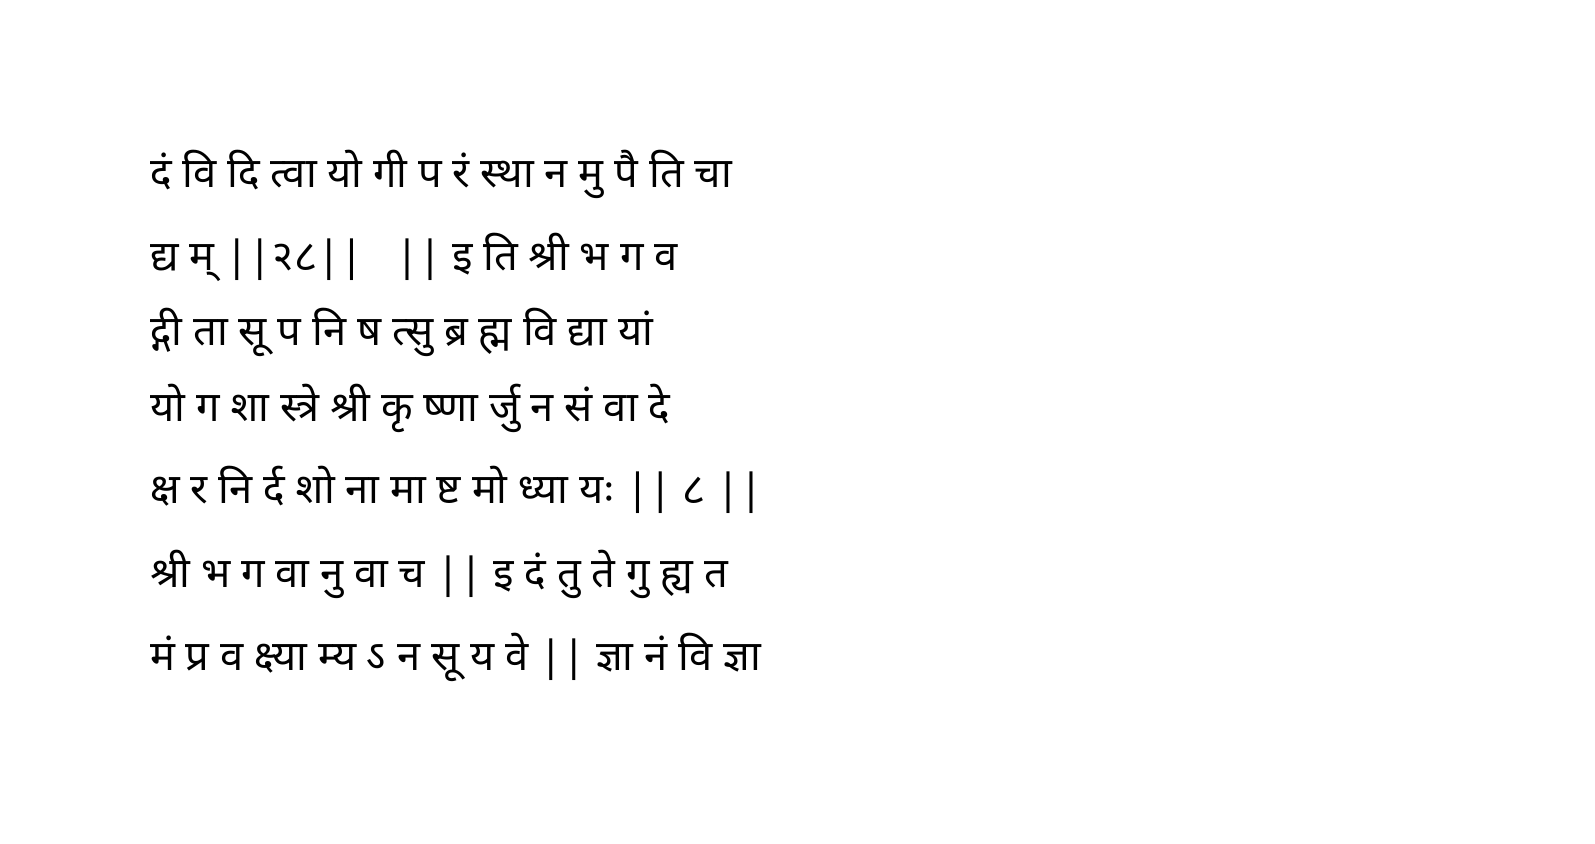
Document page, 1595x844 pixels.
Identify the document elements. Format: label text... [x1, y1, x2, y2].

text द्य म् ||२८|| || इ ति श्री भ ग व [150, 225, 1444, 287]
text मं प्र व क्ष्या म्य ऽ न सू य वे || ज्ञा नं वि ज्ञा [150, 626, 1444, 687]
text द्गी ता सू प नि ष त्सु ब्र ह्म वि द्या यां [150, 308, 1444, 363]
text यो ग शा स्त्रे श्री कृ ष्णा र्जु न सं वा दे [150, 384, 1444, 438]
text श्री भ ग वा नु वा च || इ दं तु ते गु ह्य त [150, 542, 1444, 604]
text क्ष र नि र्द शो ना मा ष्ट मो ध्या यः || ८ || [150, 459, 1444, 521]
text दं वि दि त्वा यो गी प रं स्था न मु पै ति चा [150, 150, 1444, 204]
